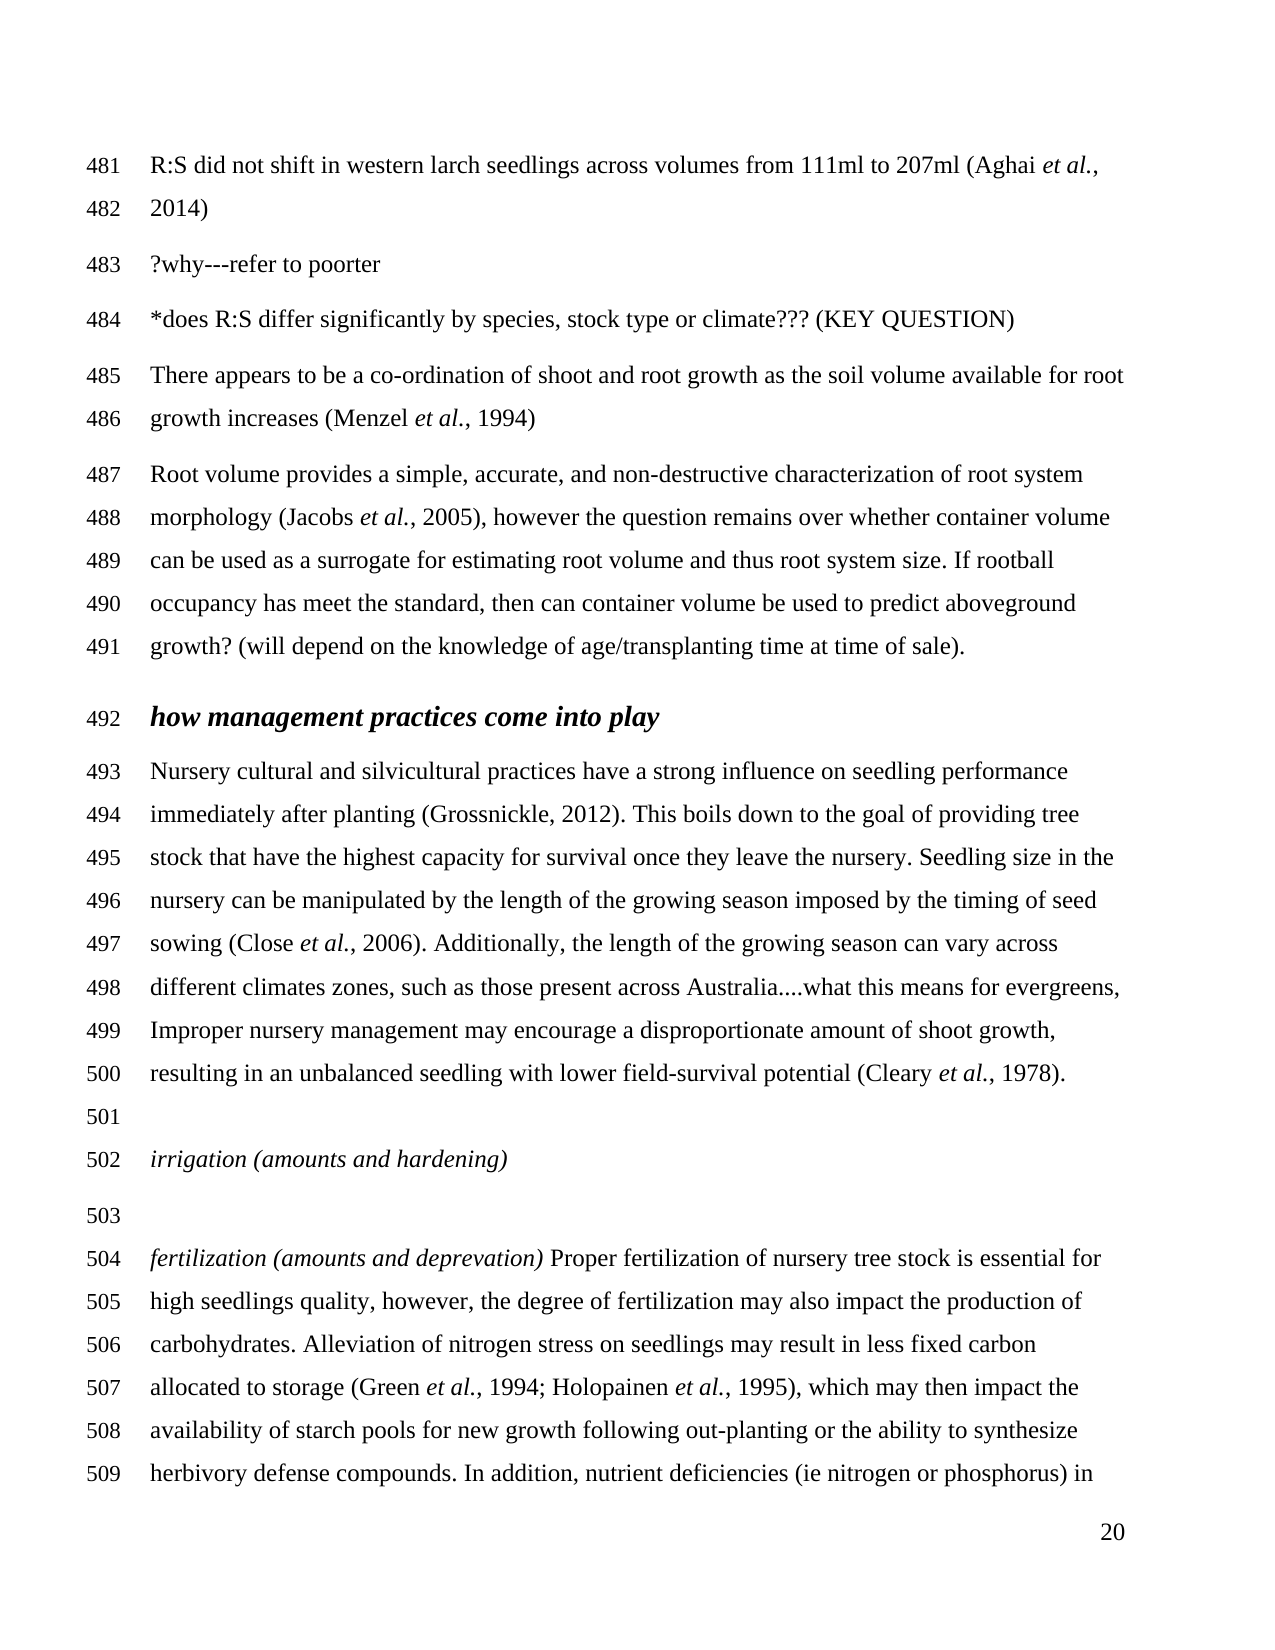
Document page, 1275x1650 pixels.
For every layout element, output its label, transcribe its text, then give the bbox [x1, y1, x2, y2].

text Root volume provides a simple, accurate, and non-destructive characterization of root system morphology (Jacobs et al., 2005), however the question remains over whether container volume can be used as a surrogate for estimating root volume and thus root system size. If rootball occupancy has meet the standard, then can container volume be used to predict aboveground growth? (will depend on the knowledge of age/transplanting time at time of sale). [150, 459, 1125, 660]
text irrigation (amounts and hardening) [150, 1101, 1125, 1173]
subtitle how management practices come into play [150, 699, 1125, 733]
text There appears to be a co-ordination of shoot and root growth as the soil volume available for root growth increases (Menzel et al., 1994) [150, 360, 1125, 432]
text R:S did not shift in western larch seedlings across volumes from 111ml to 207ml (Aghai et al., 2014) [150, 150, 1125, 222]
text ?why---refer to poorter [150, 249, 1125, 277]
text *does R:S differ significantly by species, stock type or climate??? (KEY QUESTION) [150, 304, 1125, 333]
